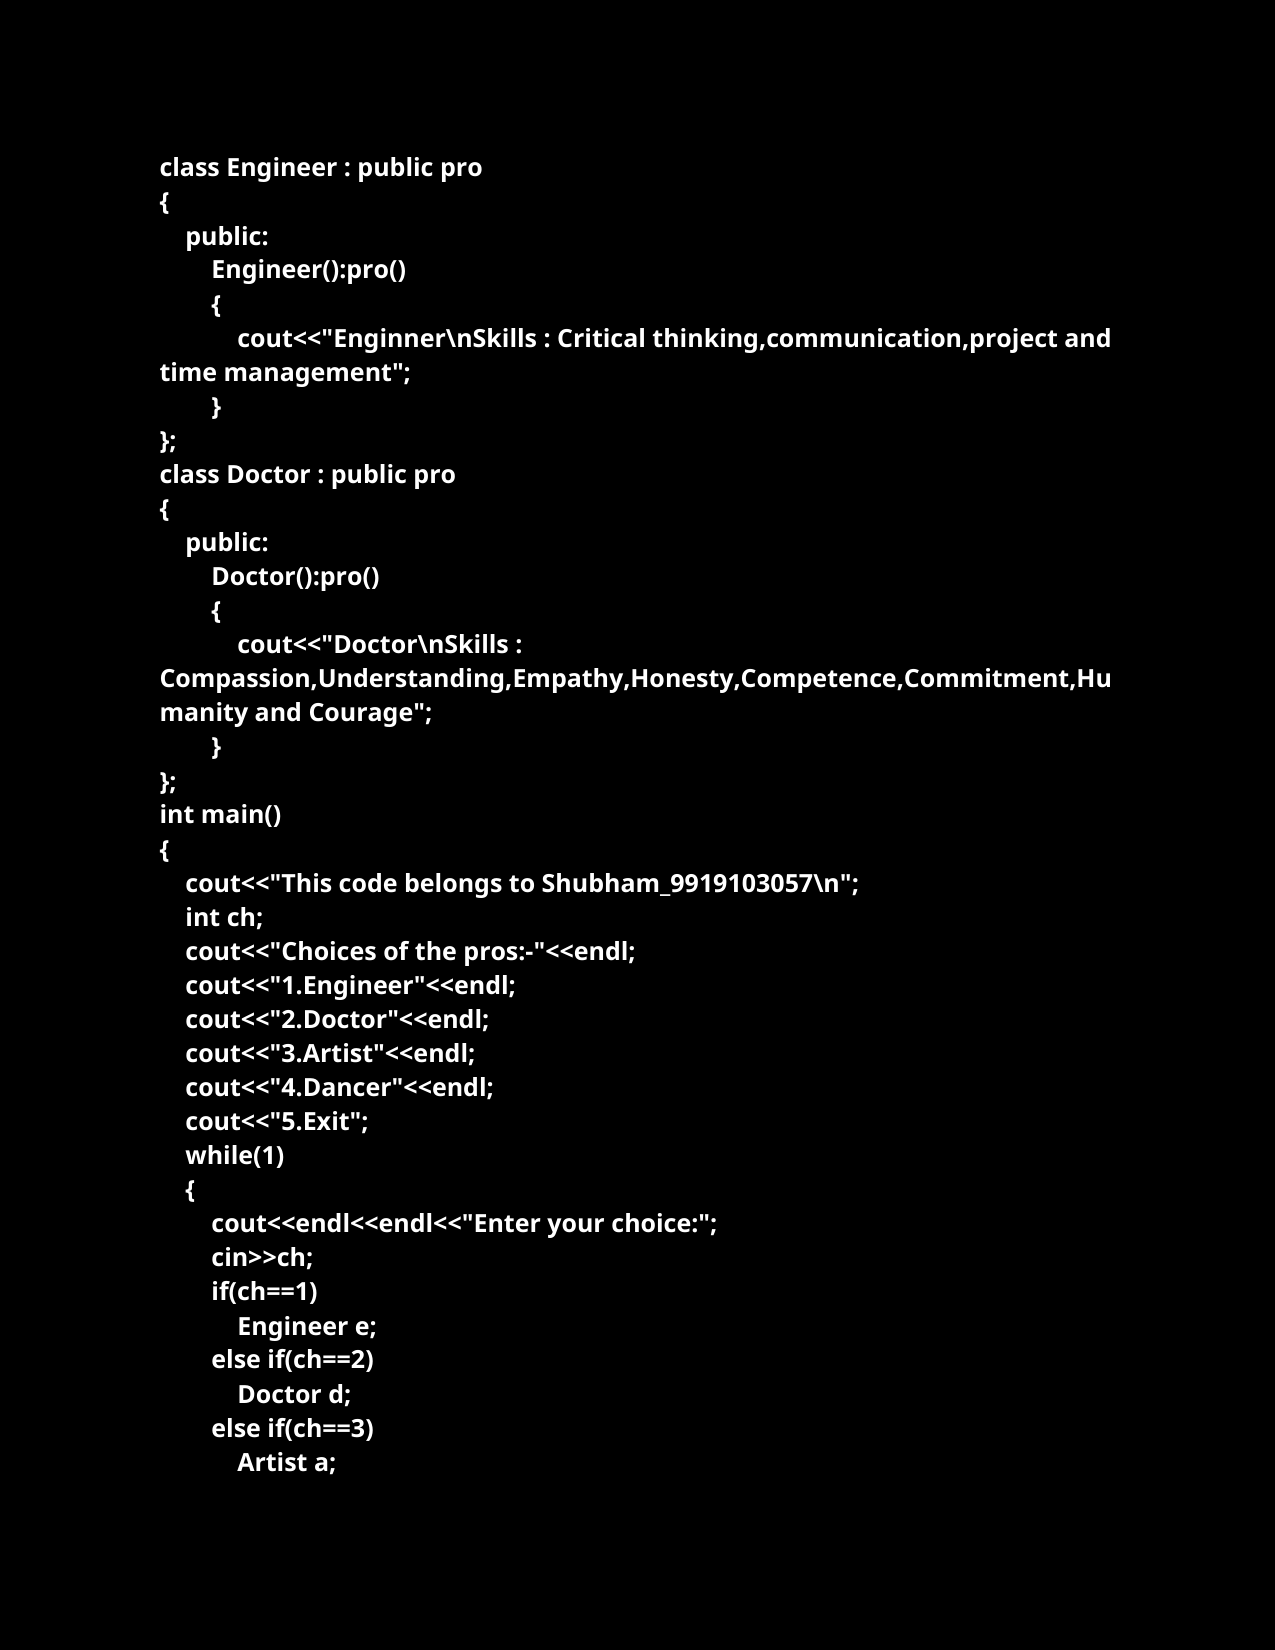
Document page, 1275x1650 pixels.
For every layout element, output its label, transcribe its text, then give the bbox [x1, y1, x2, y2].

text class Doctor : public pro [159, 457, 1125, 491]
text Engineer e; [159, 1308, 1125, 1342]
text }; [159, 422, 1125, 457]
text } [159, 729, 1125, 763]
text cout<<"1.Engineer"<<endl; [159, 967, 1125, 1002]
text { [159, 184, 1125, 218]
text { [159, 286, 1125, 320]
text { [159, 831, 1125, 865]
text Artist a; [159, 1444, 1125, 1478]
text Doctor():pro() [159, 559, 1125, 593]
text cout<<endl<<endl<<"Enter your choice:"; [159, 1206, 1125, 1240]
text while(1) [159, 1138, 1125, 1172]
text }; [159, 763, 1125, 797]
text cout<<"3.Artist"<<endl; [159, 1036, 1125, 1070]
text public: [159, 525, 1125, 559]
text cout<<"Choices of the pros:-"<<endl; [159, 933, 1125, 967]
text else if(ch==3) [159, 1410, 1125, 1444]
text { [159, 593, 1125, 627]
text cout<<"Doctor\nSkills : Compassion,Understanding,Empathy,Honesty,Competence,Commitment,Humanity and Courage"; [159, 627, 1125, 729]
text { [159, 1172, 1125, 1206]
text cout<<"This code belongs to Shubham_9919103057\n"; [159, 865, 1125, 899]
text cout<<"4.Dancer"<<endl; [159, 1070, 1125, 1104]
text cout<<"Enginner\nSkills : Critical thinking,communication,project and time management"; [159, 320, 1125, 388]
text int main() [159, 797, 1125, 831]
text cout<<"2.Doctor"<<endl; [159, 1002, 1125, 1036]
text Doctor d; [159, 1376, 1125, 1410]
text int ch; [159, 899, 1125, 933]
text if(ch==1) [159, 1274, 1125, 1308]
text { [159, 491, 1125, 525]
text cout<<"5.Exit"; [159, 1104, 1125, 1138]
text } [159, 388, 1125, 422]
text class Engineer : public pro [159, 150, 1125, 184]
text public: [159, 218, 1125, 252]
text Engineer():pro() [159, 252, 1125, 286]
text cin>>ch; [159, 1240, 1125, 1274]
text else if(ch==2) [159, 1342, 1125, 1376]
